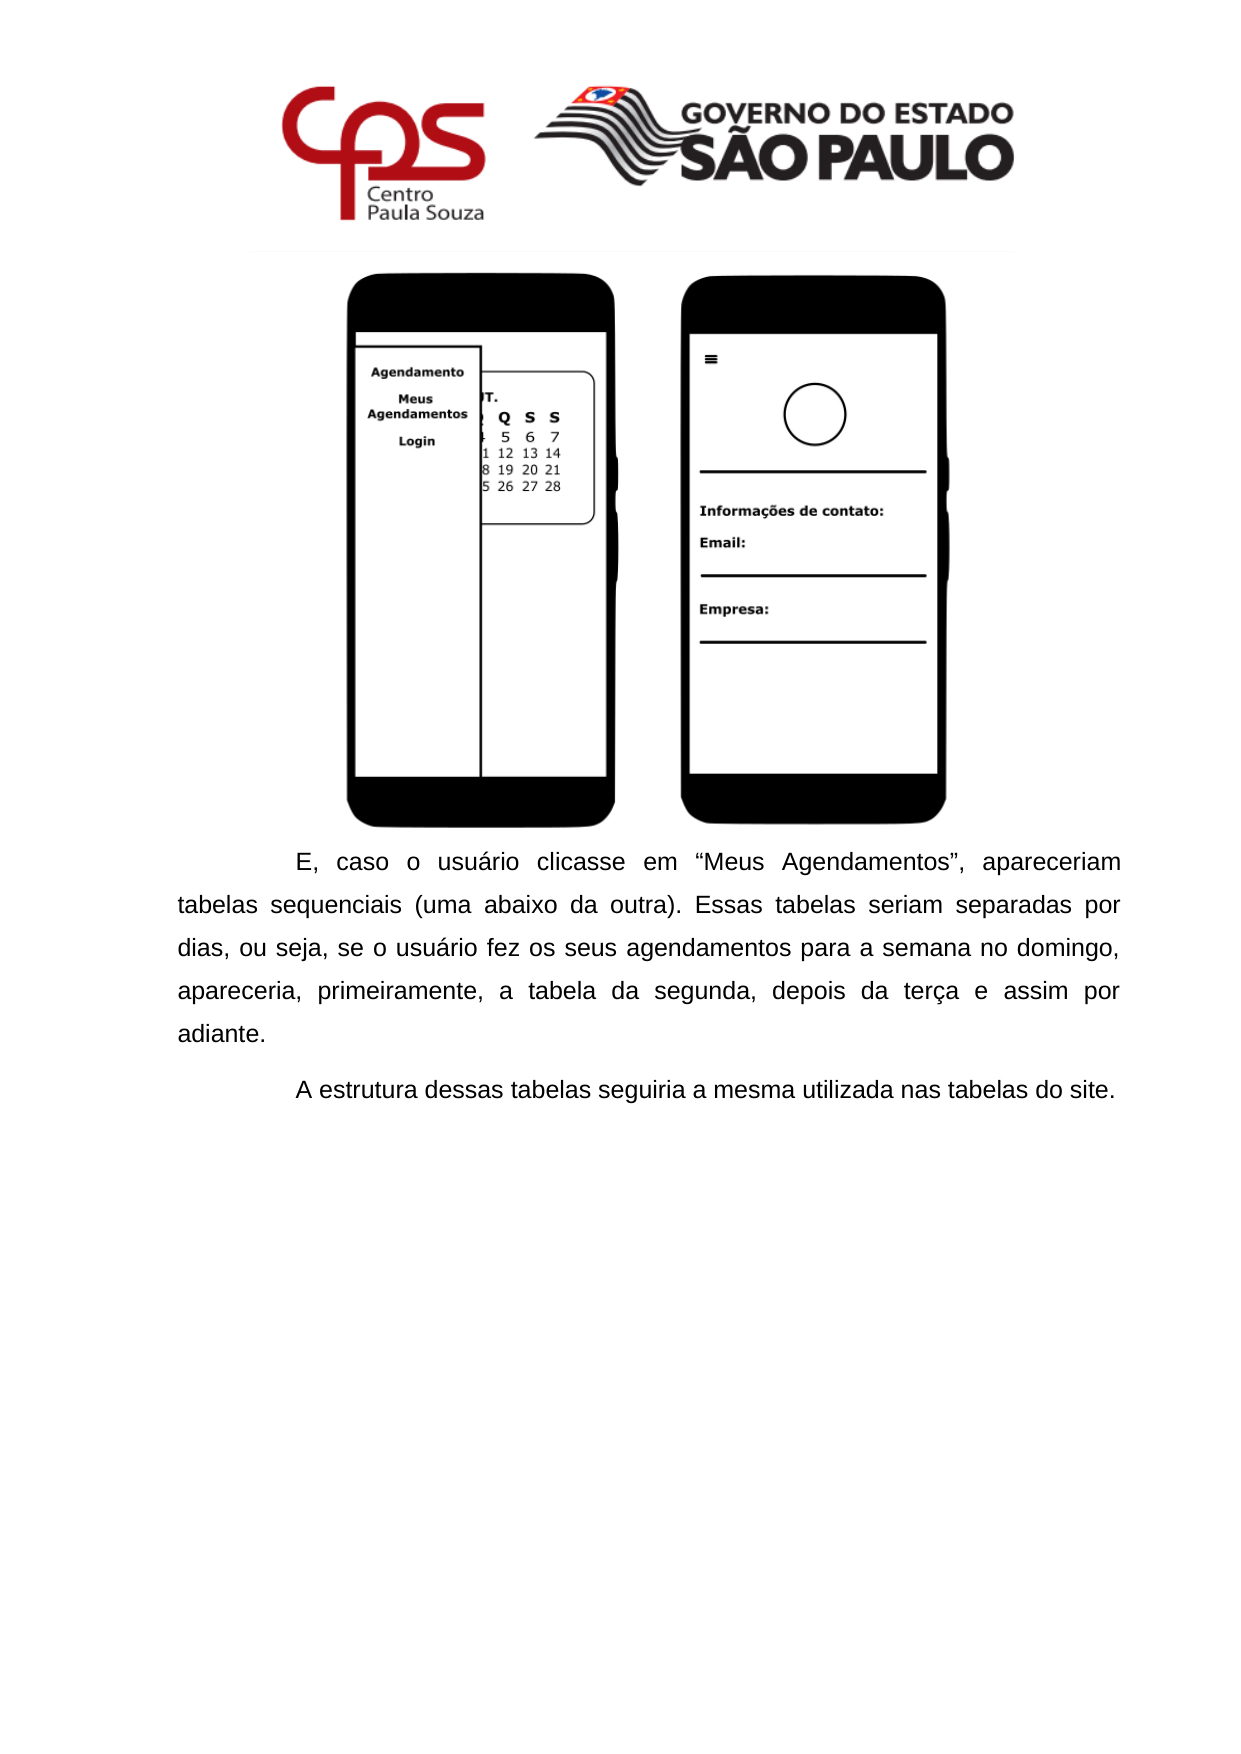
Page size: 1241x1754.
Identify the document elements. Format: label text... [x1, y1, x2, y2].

list E, caso o usuário clicasse em “Meus Agendamentos”, apareceriam tabelas sequenciais (uma abaixo da outra). Essas tabelas seriam separadas por dias, ou seja, se o usuário fez os seus agendamentos para a semana no domingo, apareceria, primeiramente, a tabela da segunda, depois da terça e assim por adiante. [177, 847, 1122, 1048]
list A estrutura dessas tabelas seguiria a mesma utilizada nas tabelas do site. [177, 1075, 1122, 1104]
picture [250, 251, 1014, 835]
picture [275, 73, 1024, 230]
